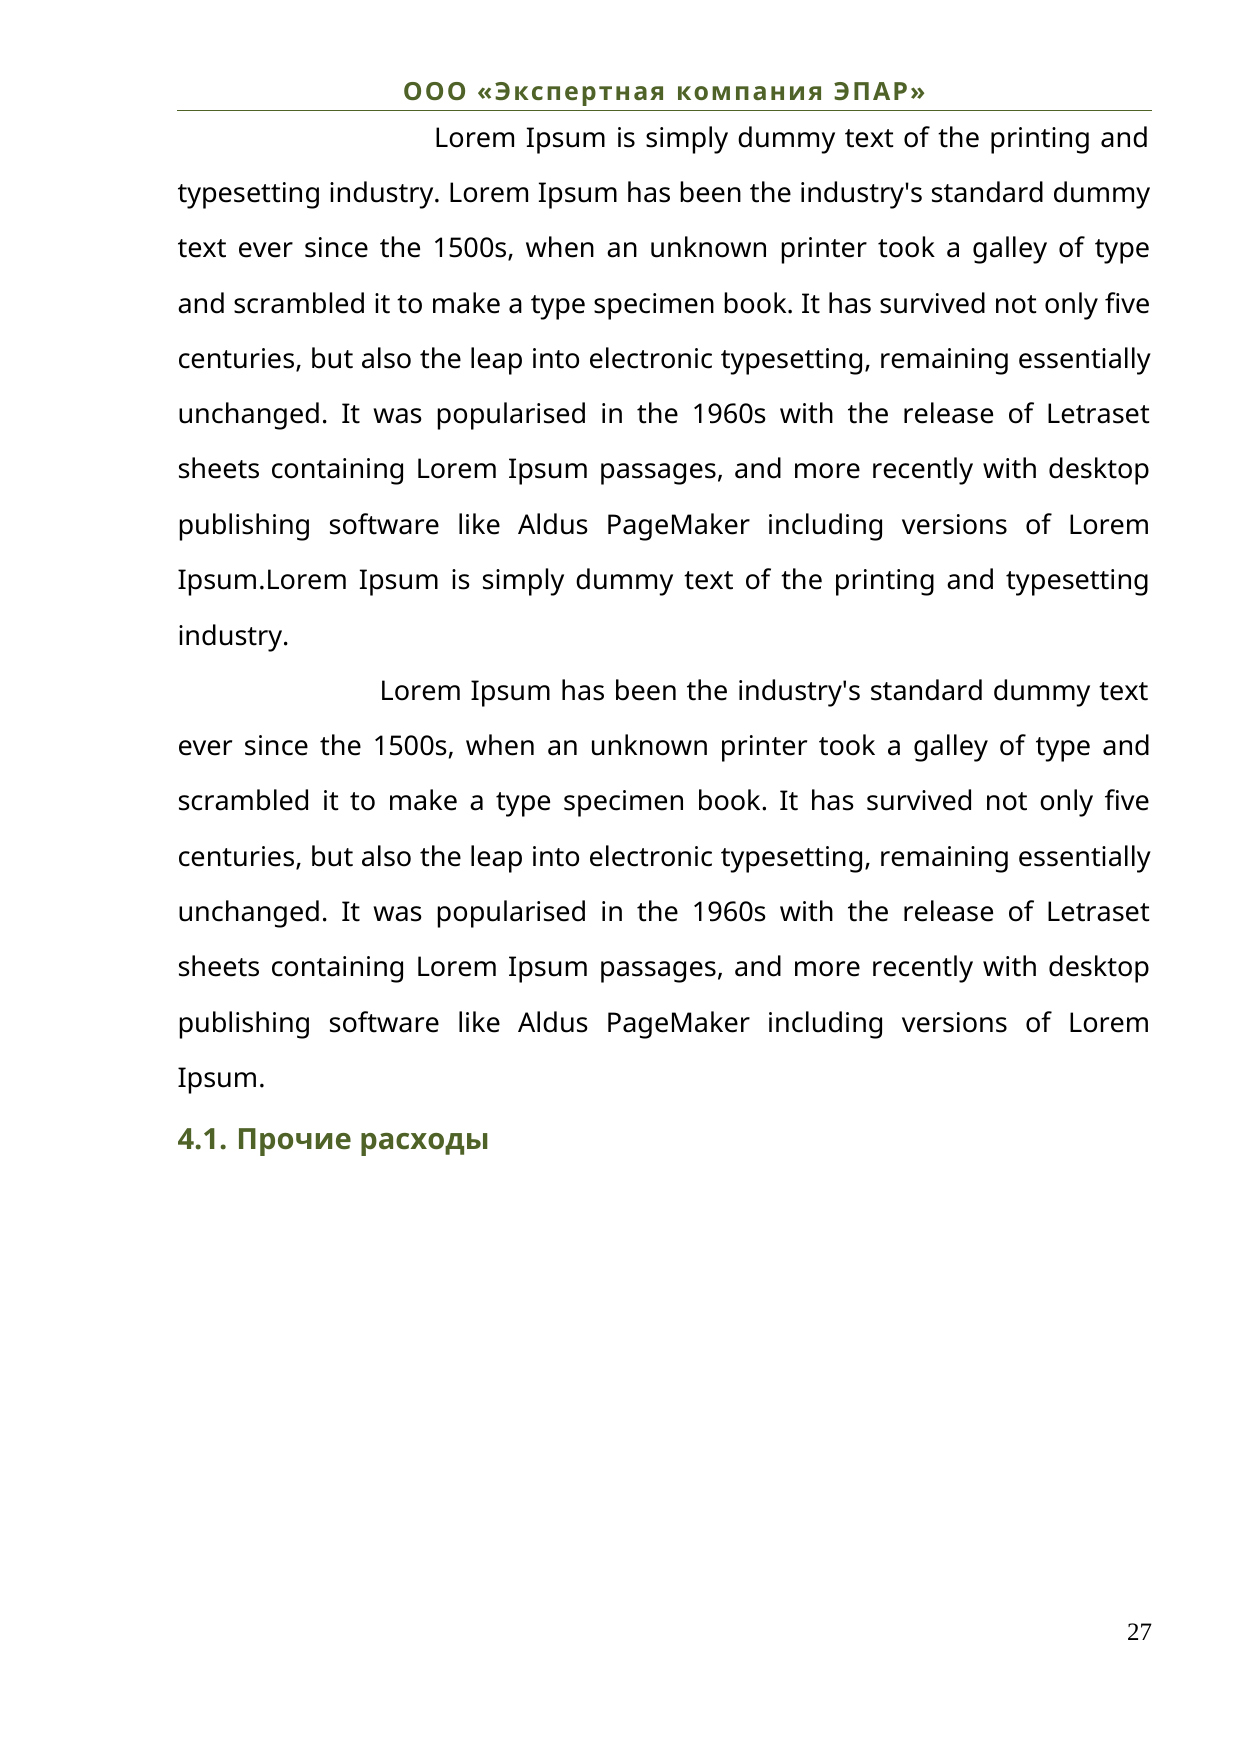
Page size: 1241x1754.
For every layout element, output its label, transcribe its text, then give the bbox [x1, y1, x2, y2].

text Lorem Ipsum is simply dummy text of the printing and typesetting industry. Lorem Ipsum has been the industry's standard dummy text ever since the 1500s, when an unknown printer took a galley of type and scrambled it to make a type specimen book. It has survived not only five centuries, but also the leap into electronic typesetting, remaining essentially unchanged. It was popularised in the 1960s with the release of Letraset sheets containing Lorem Ipsum passages, and more recently with desktop publishing software like Aldus PageMaker including versions of Lorem Ipsum.Lorem Ipsum is simply dummy text of the printing and typesetting industry. Lorem Ipsum has been the industry's standard dummy text ever since the 1500s, when an unknown printer took a galley of type and scrambled it to make a type specimen book. It has survived not only five centuries, but also the leap into electronic typesetting, remaining essentially unchanged. It was popularised in the 1960s with the release of Letraset sheets containing Lorem Ipsum passages, and more recently with desktop publishing software like Aldus PageMaker including versions of Lorem Ipsum. [177, 118, 1152, 1095]
subtitle Прочие расходы [177, 1118, 1152, 1158]
